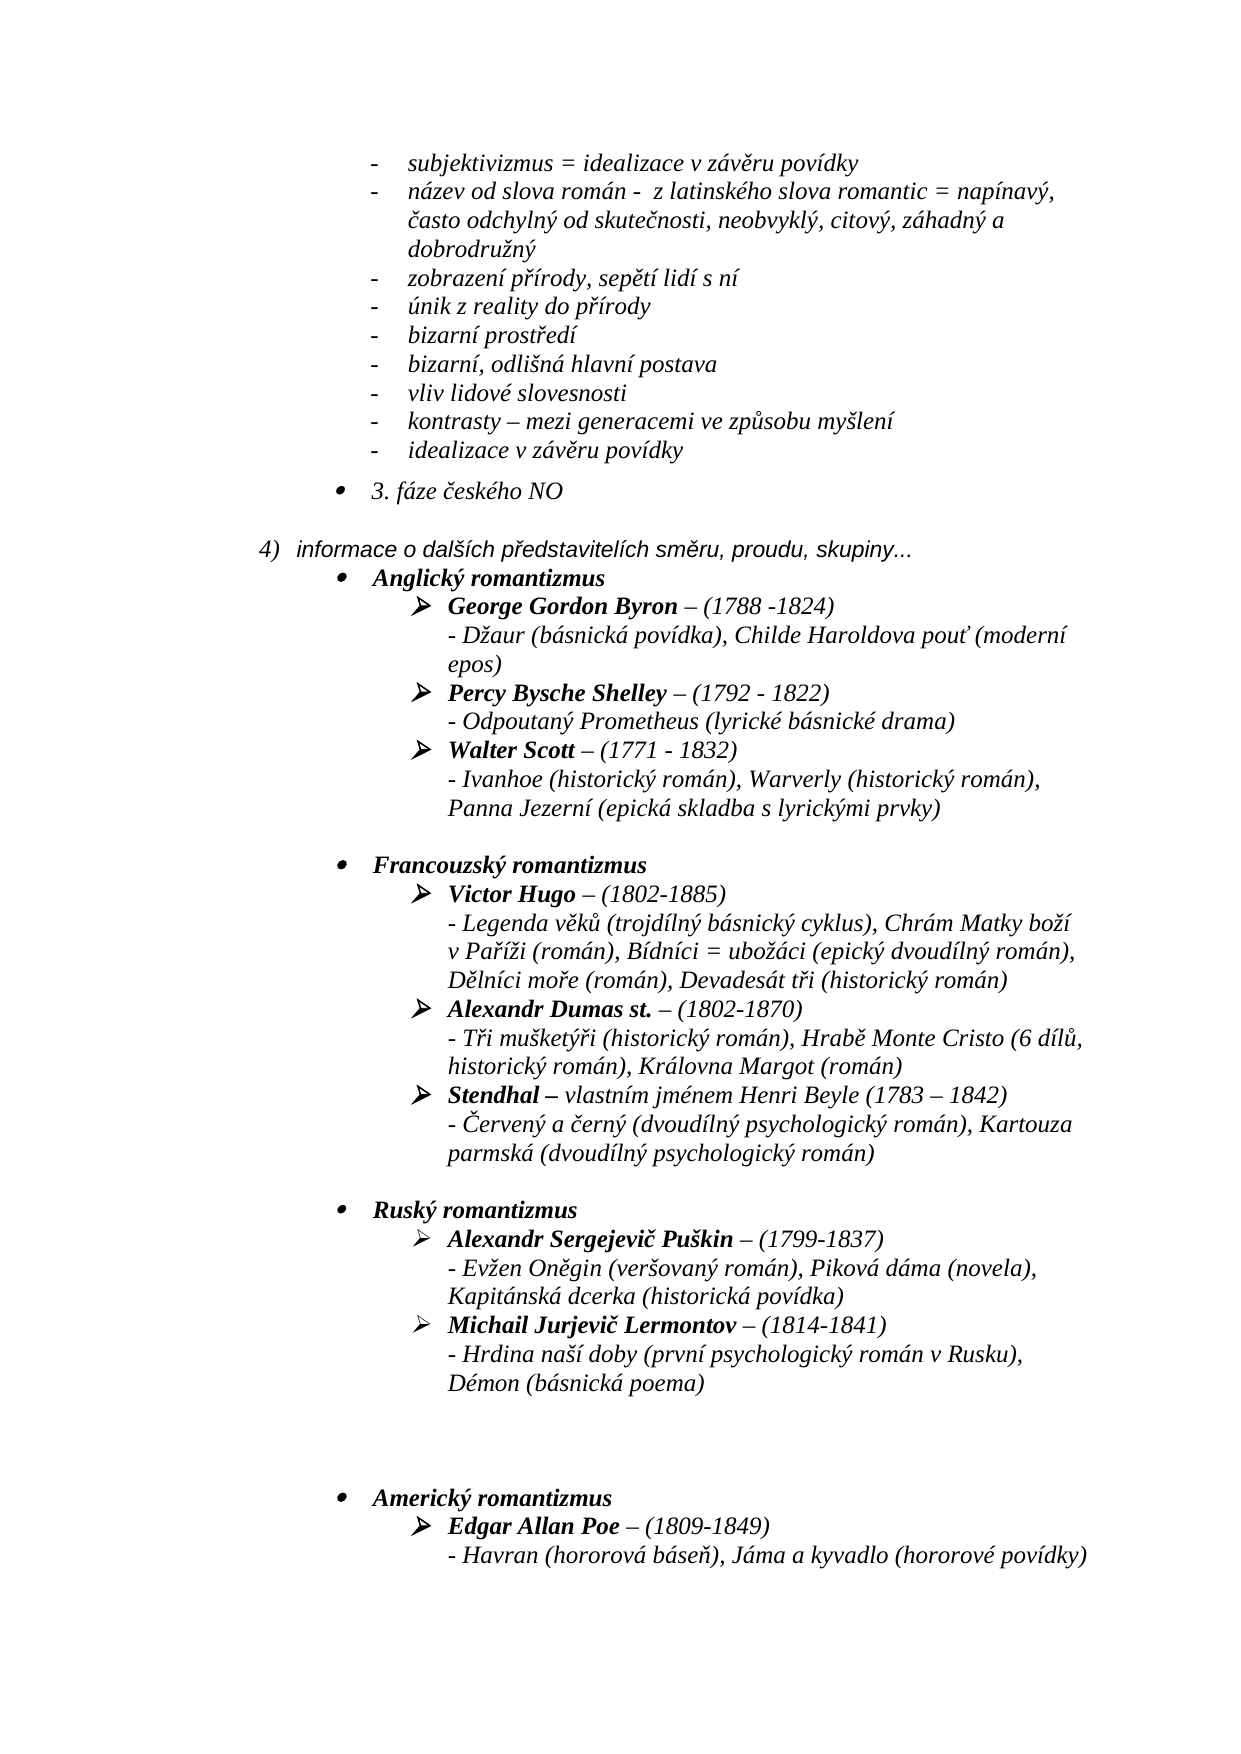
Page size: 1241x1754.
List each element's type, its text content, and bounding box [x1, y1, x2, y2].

list - Hrdina naší doby (první psychologický román v Rusku), Démon (básnická poema) [448, 1339, 1093, 1396]
list Americký romantizmus [335, 1483, 1093, 1511]
list Ruský romantizmus [335, 1195, 1093, 1224]
list Edgar Allan Poe – (1809-1849) [410, 1511, 1093, 1540]
list kontrasty – mezi generacemi ve způsobu myšlení [370, 406, 1093, 435]
list vliv lidové slovesnosti [370, 378, 1093, 406]
list bizarní prostředí [370, 320, 1093, 349]
list - Legenda věků (trojdílný básnický cyklus), Chrám Matky boží v Paříži (román), Bídníci = ubožáci (epický dvoudílný román), Dělníci moře (román), Devadesát tři (historický román) [448, 908, 1093, 994]
list - Džaur (básnická povídka), Childe Haroldova pouť (moderní epos) [448, 620, 1093, 678]
list idealizace v závěru povídky [370, 435, 1093, 464]
list Alexandr Dumas st. – (1802-1870) [410, 994, 1093, 1023]
list George Gordon Byron – (1788 -1824) [410, 591, 1093, 620]
list - Havran (hororová báseň), Jáma a kyvadlo (hororové povídky) [448, 1540, 1093, 1569]
list informace o dalších představitelích směru, proudu, skupiny... [259, 534, 1093, 563]
list - Červený a černý (dvoudílný psychologický román), Kartouza parmská (dvoudílný psychologický román) [448, 1109, 1093, 1166]
list Alexandr Sergejevič Puškin – (1799-1837) [410, 1224, 1093, 1253]
list - Tři mušketýři (historický román), Hrabě Monte Cristo (6 dílů, historický román), Královna Margot (román) [448, 1023, 1093, 1080]
list Stendhal – vlastním jménem Henri Beyle (1783 – 1842) [410, 1080, 1093, 1109]
list název od slova román - z latinského slova romantic = napínavý, často odchylný od skutečnosti, neobvyklý, citový, záhadný a dobrodružný [370, 176, 1093, 263]
list Francouzský romantizmus [335, 850, 1093, 879]
list - Odpoutaný Prometheus (lyrické básnické drama) [448, 706, 1093, 735]
list Walter Scott – (1771 - 1832) [410, 735, 1093, 764]
list únik z reality do přírody [370, 291, 1093, 320]
list Anglický romantizmus [335, 563, 1093, 591]
list - Ivanhoe (historický román), Warverly (historický román), Panna Jezerní (epická skladba s lyrickými prvky) [448, 764, 1093, 821]
list bizarní, odlišná hlavní postava [370, 349, 1093, 378]
list Percy Bysche Shelley – (1792 - 1822) [410, 678, 1093, 706]
list Michail Jurjevič Lermontov – (1814-1841) [410, 1310, 1093, 1339]
list - Evžen Oněgin (veršovaný román), Piková dáma (novela), Kapitánská dcerka (historická povídka) [448, 1253, 1093, 1310]
list zobrazení přírody, sepětí lidí s ní [370, 263, 1093, 291]
list 3. fáze českého NO [334, 476, 1093, 505]
list Victor Hugo – (1802-1885) [410, 879, 1093, 908]
list subjektivizmus = idealizace v závěru povídky [370, 148, 1093, 176]
